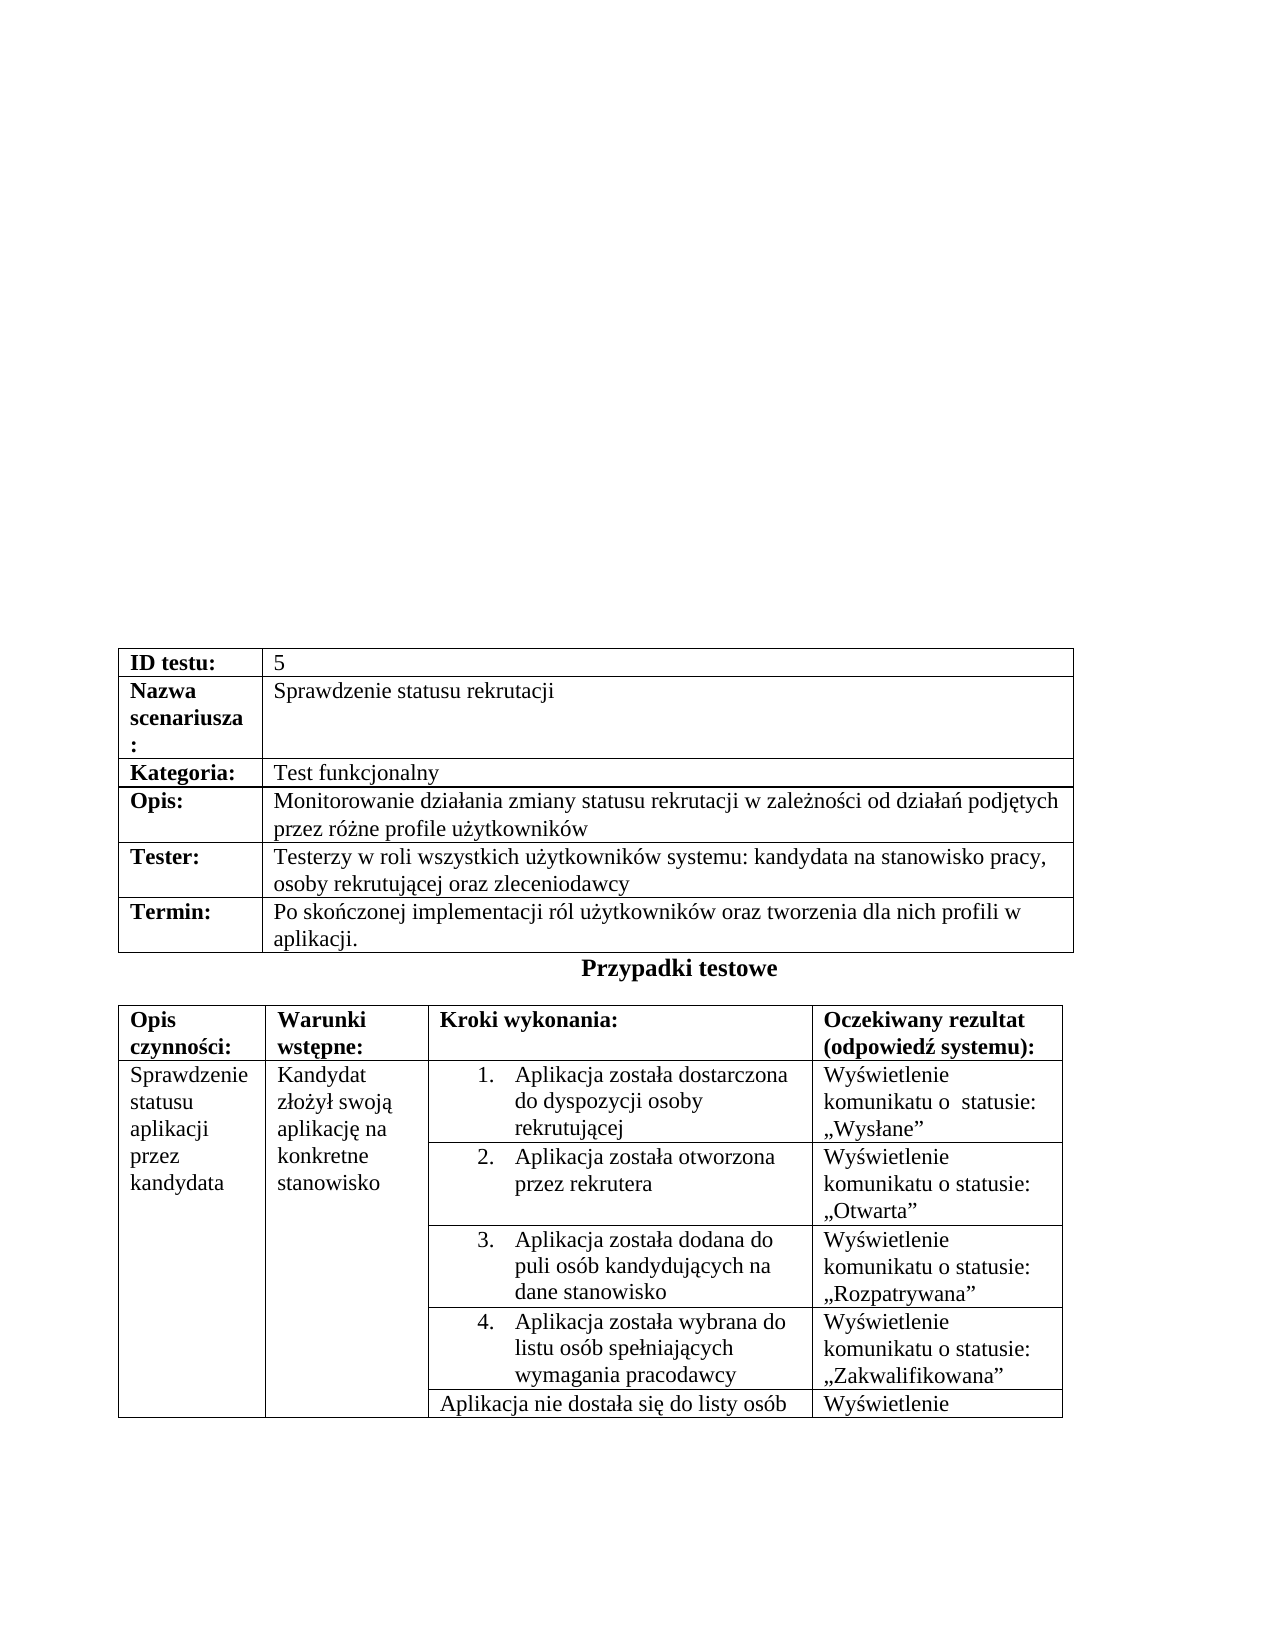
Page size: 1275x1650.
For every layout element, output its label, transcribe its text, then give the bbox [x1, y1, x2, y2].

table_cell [429, 1390, 812, 1417]
table_cell Po skończonej implementacji ról użytkowników oraz tworzenia dla nich profili w aplikacji. [263, 898, 1073, 952]
table_cell Wyświetlenie komunikatu o statusie: „Zakwalifikowana” [813, 1308, 1062, 1389]
table_cell Aplikacja została otworzona przez rekrutera [429, 1143, 812, 1224]
table_header Oczekiwany rezultat (odpowiedź systemu): [813, 1006, 1062, 1060]
table_cell Kandydat złożył swoją aplikację na konkretne stanowisko [266, 1061, 428, 1417]
table_header ID testu: [119, 649, 262, 676]
table_cell Sprawdzenie statusu rekrutacji [263, 677, 1073, 758]
table_cell Sprawdzenie statusu aplikacji przez kandydata [119, 1061, 265, 1417]
table_header Kroki wykonania: [429, 1006, 812, 1060]
table_cell Wyświetlenie komunikatu o statusie: „Otwarta” [813, 1143, 1062, 1224]
table_cell Monitorowanie działania zmiany statusu rekrutacji w zależności od działań podjętych przez różne profile użytkowników [263, 788, 1073, 842]
text Przypadki testowe [164, 953, 1157, 982]
table_cell Opis: [119, 788, 262, 842]
table_cell Termin: [119, 898, 262, 952]
table_cell Kategoria: [119, 759, 262, 786]
table_cell Aplikacja została dostarczona do dyspozycji osoby rekrutującej [429, 1061, 812, 1142]
table_header Opis czynności: [119, 1006, 265, 1060]
table_cell Aplikacja została wybrana do listu osób spełniających wymagania pracodawcy [429, 1308, 812, 1389]
table_header Warunki wstępne: [266, 1006, 428, 1060]
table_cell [813, 1390, 1062, 1417]
table_cell Wyświetlenie komunikatu o statusie: „Wysłane” [813, 1061, 1062, 1142]
table_cell Test funkcjonalny [263, 759, 1073, 786]
table_header 5 [263, 649, 1073, 676]
table_cell Testerzy w roli wszystkich użytkowników systemu: kandydata na stanowisko pracy, osoby rekrutującej oraz zleceniodawcy [263, 843, 1073, 897]
table_cell Aplikacja została dodana do puli osób kandydujących na dane stanowisko [429, 1226, 812, 1307]
table_cell Nazwa scenariusza: [119, 677, 262, 758]
table_cell Tester: [119, 843, 262, 897]
table_cell Wyświetlenie komunikatu o statusie: „Rozpatrywana” [813, 1226, 1062, 1307]
